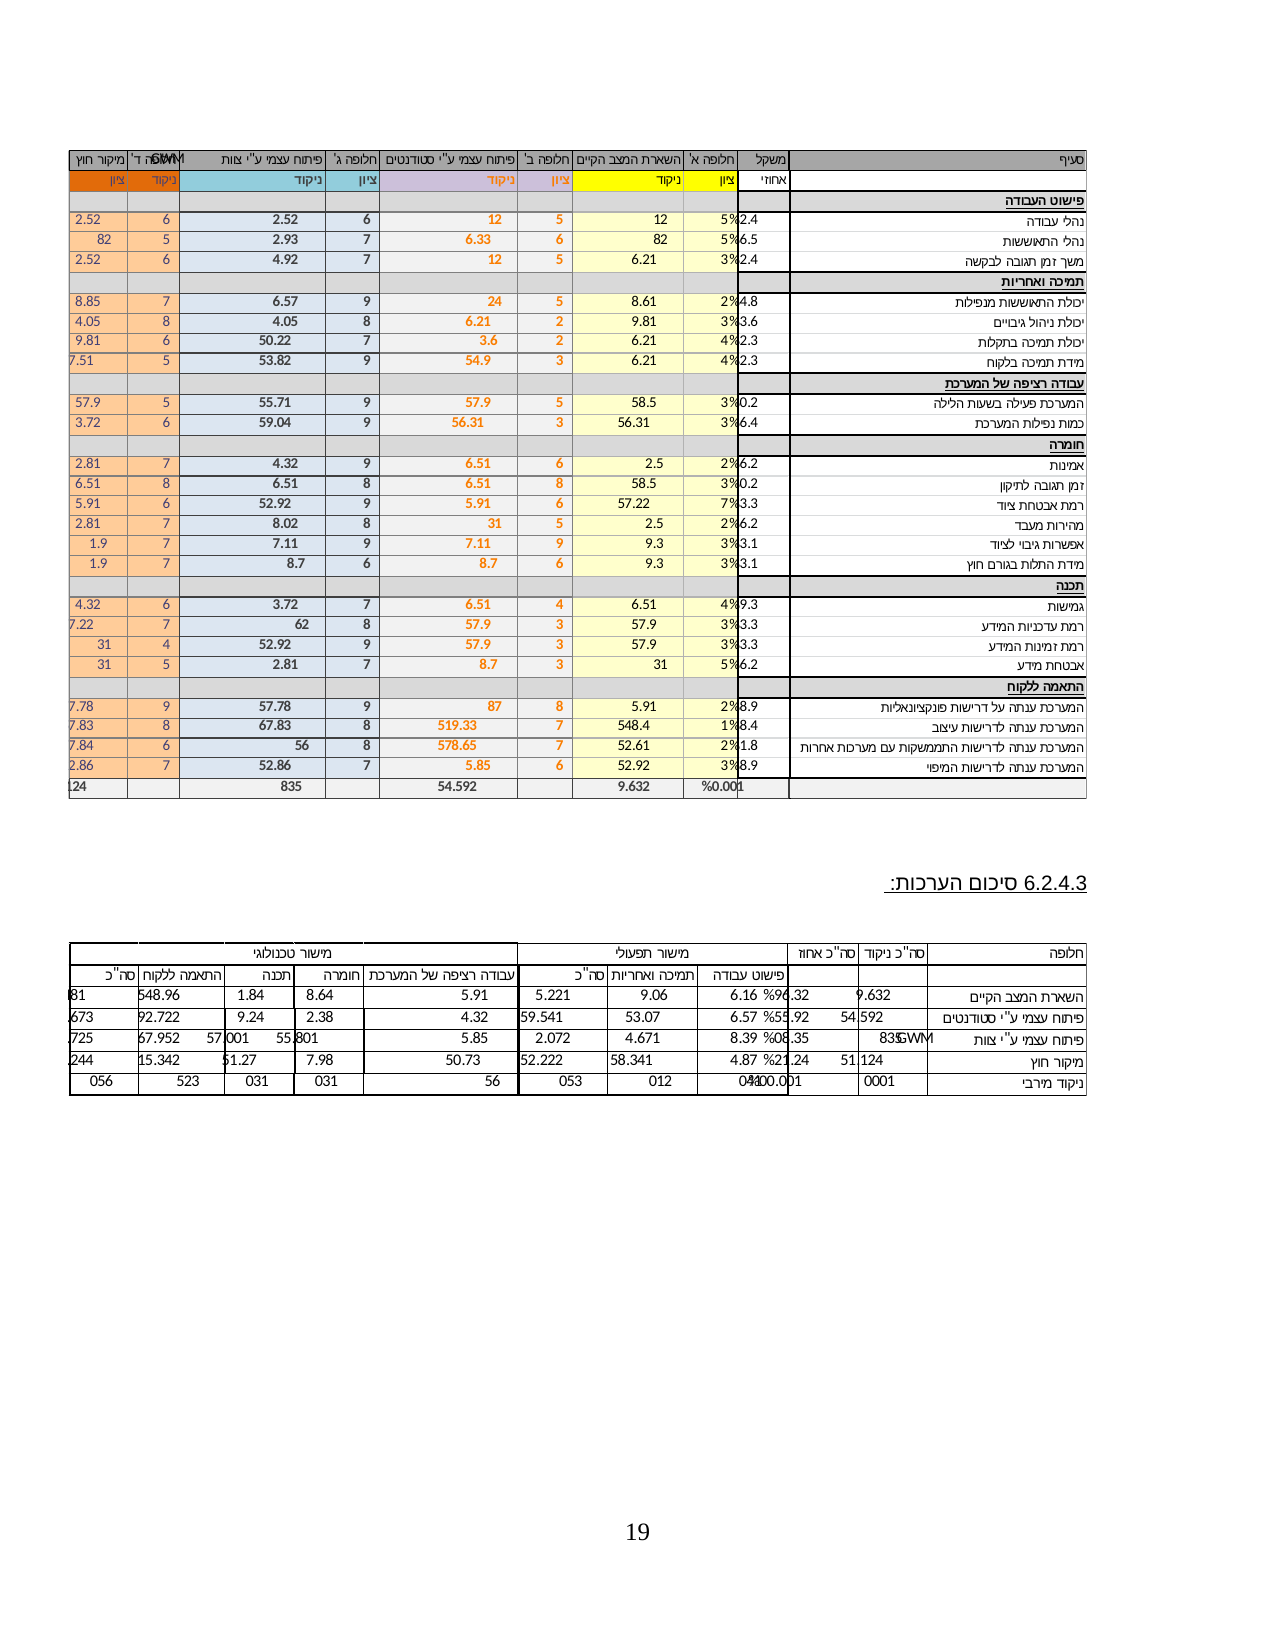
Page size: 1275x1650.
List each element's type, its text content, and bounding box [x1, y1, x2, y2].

text 6.2.4.3 סיכום הערכות: [187, 871, 1087, 895]
